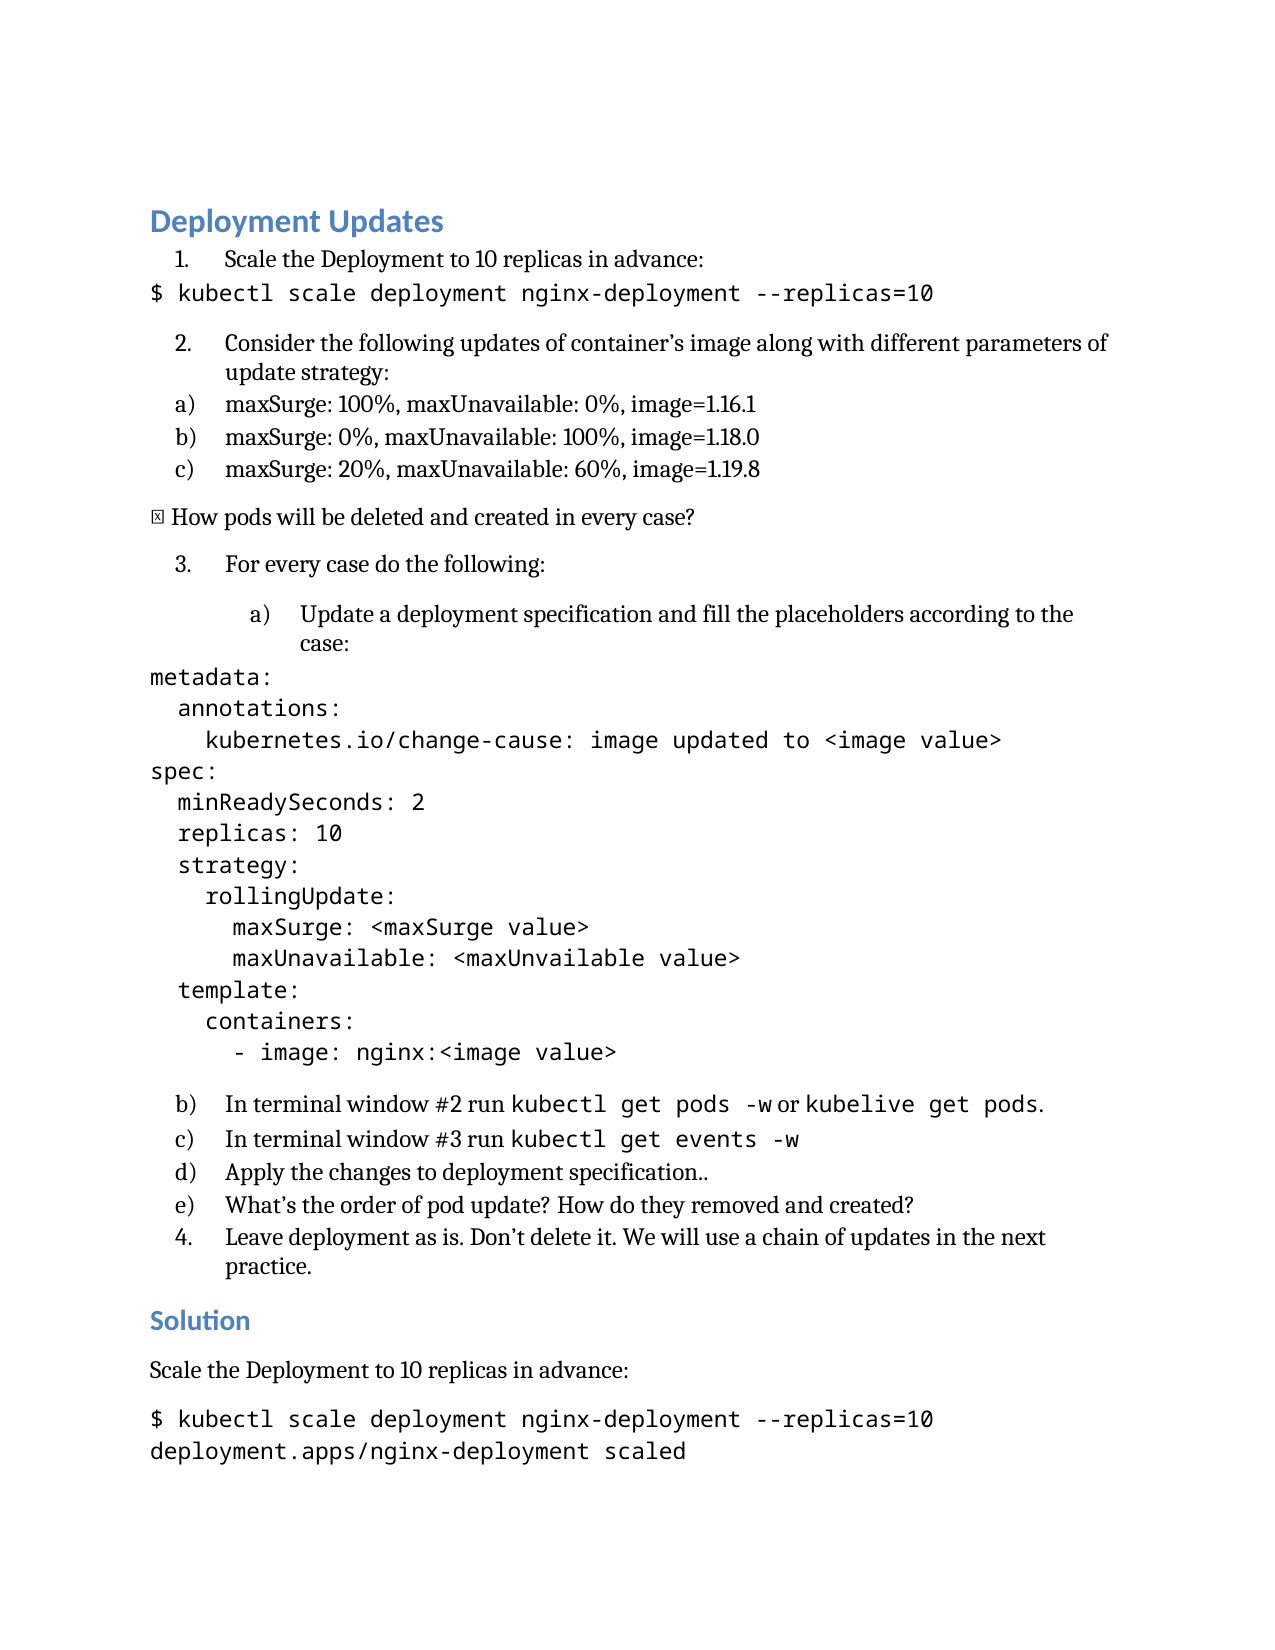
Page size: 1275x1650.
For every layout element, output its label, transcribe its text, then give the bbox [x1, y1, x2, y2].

list Consider the following updates of container’s image along with different parameters of update strategy: [175, 329, 1125, 387]
list Update a deployment specification and fill the placeholders according to the case: [250, 600, 1125, 657]
list maxSurge: 100%, maxUnavailable: 0%, image=1.16.1 [175, 390, 1125, 419]
list In terminal window #3 run kubectl get events -w [175, 1123, 1125, 1154]
list maxSurge: 20%, maxUnavailable: 60%, image=1.19.8 [175, 455, 1125, 484]
subtitle Deployment Updates [150, 200, 1125, 241]
list In terminal window #2 run kubectl get pods -w or kubelive get pods. [175, 1088, 1125, 1119]
subtitle Solution [150, 1302, 1125, 1337]
list Leave deployment as is. Don’t delete it. We will use a chain of updates in the next practice. [175, 1223, 1125, 1281]
list Scale the Deployment to 10 replicas in advance: [175, 244, 1125, 273]
list maxSurge: 0%, maxUnavailable: 100%, image=1.18.0 [175, 423, 1125, 452]
text metadata: annotations: kubernetes.io/change-cause: image updated to <image value> spec: minReadySeconds: 2 replicas: 10 strategy: rollingUpdate: maxSurge: <maxSurge value> maxUnavailable: <maxUnvailable value> template: containers: - image: nginx:<image value> [150, 661, 1125, 1067]
list What’s the order of pod update? How do they removed and created? [175, 1191, 1125, 1219]
text 🤔 How pods will be deleted and created in every case? [150, 503, 1125, 532]
text $ kubectl scale deployment nginx-deployment --replicas=10 deployment.apps/nginx-deployment scaled [150, 1403, 1125, 1466]
list For every case do the following: [175, 550, 1125, 579]
list Apply the changes to deployment specification.. [175, 1158, 1125, 1187]
text $ kubectl scale deployment nginx-deployment --replicas=10 [150, 277, 1125, 308]
text Scale the Deployment to 10 replicas in advance: [150, 1356, 1125, 1385]
